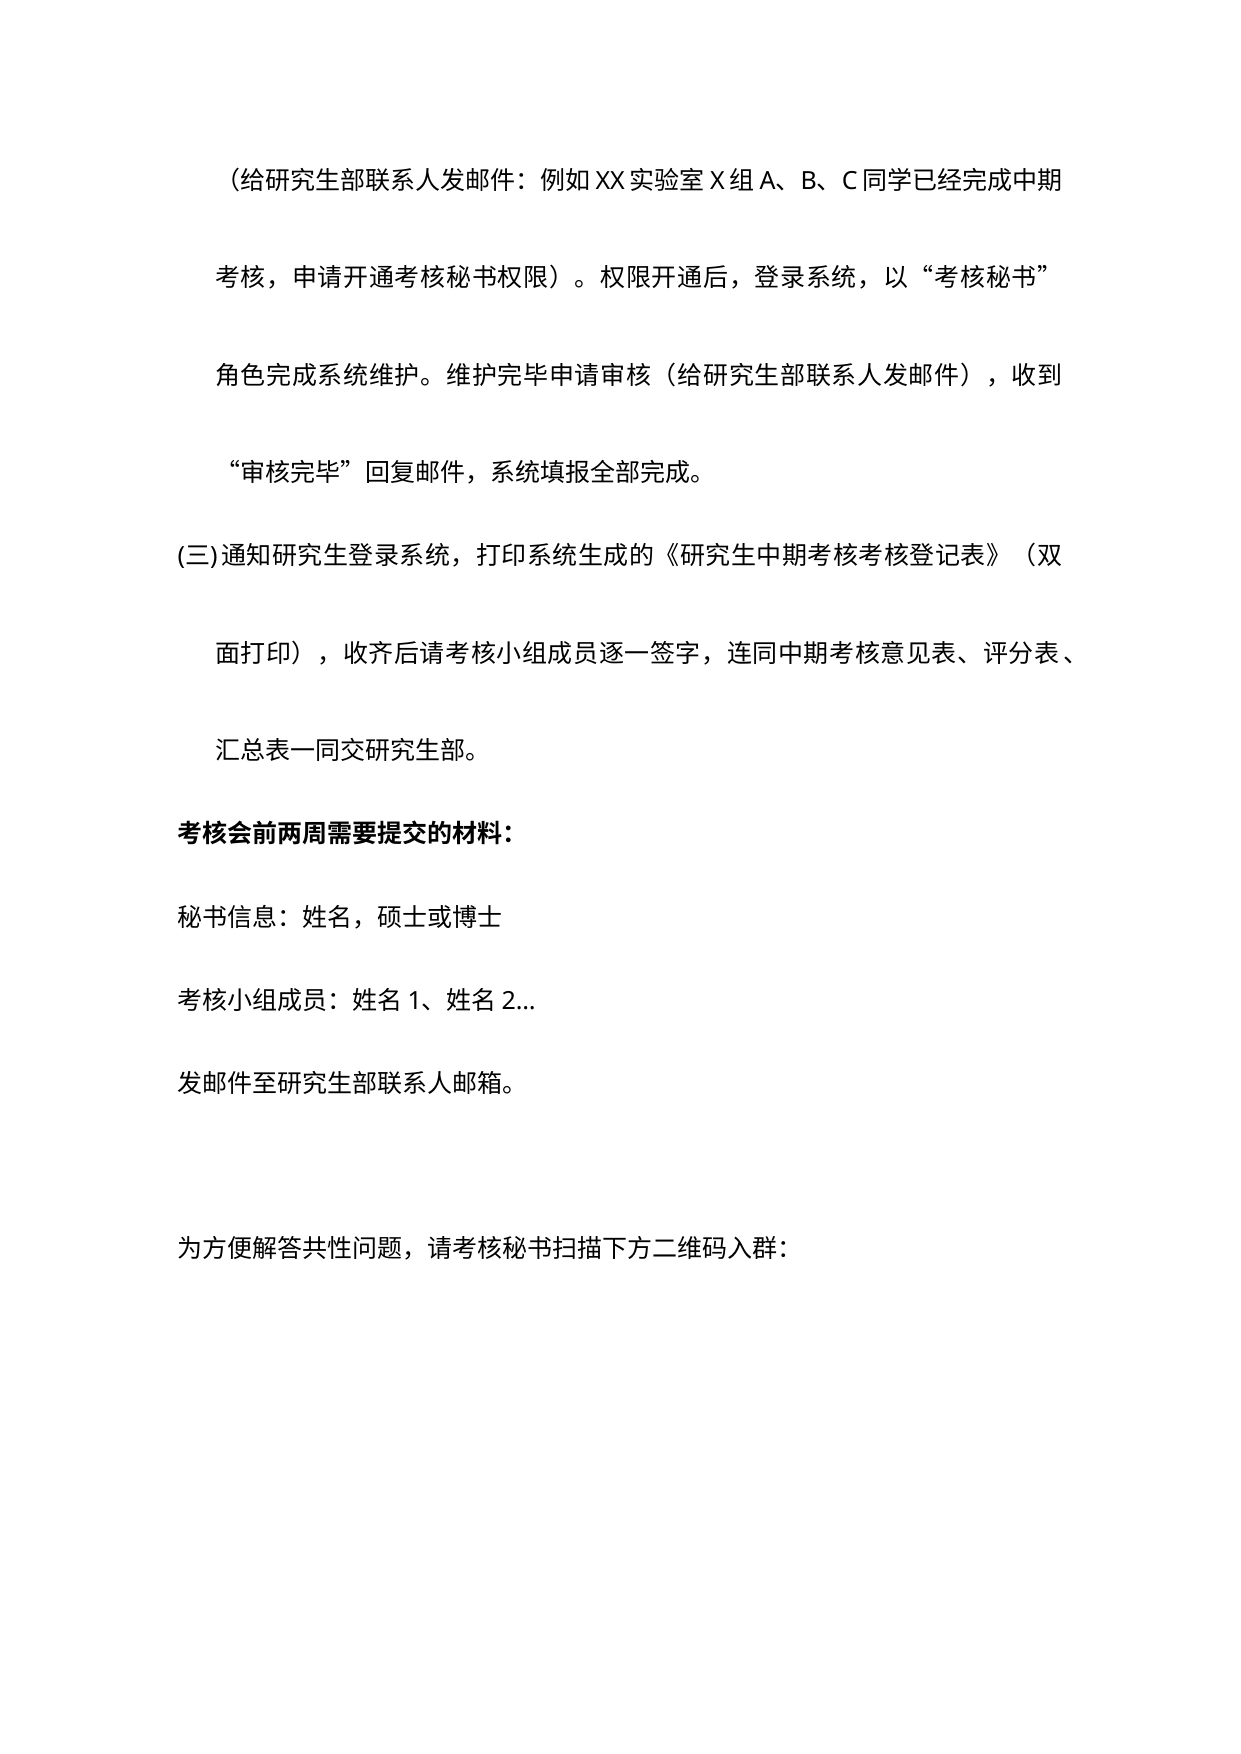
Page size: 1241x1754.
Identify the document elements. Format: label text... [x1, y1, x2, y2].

text 考核小组成员：姓名1、姓名2… [177, 966, 1063, 1031]
text 发邮件至研究生部联系人邮箱。 [177, 1049, 1063, 1114]
text 秘书信息：姓名，硕士或博士 [177, 883, 1063, 948]
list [177, 146, 1063, 503]
text 考核会前两周需要提交的材料： [177, 799, 1063, 864]
text 为方便解答共性问题，请考核秘书扫描下方二维码入群： [177, 1214, 1063, 1279]
list 通知研究生登录系统，打印系统生成的《研究生中期考核考核登记表》（双面打印），收齐后请考核小组成员逐一签字，连同中期考核意见表、评分表、汇总表一同交研究生部。 [177, 521, 1063, 781]
